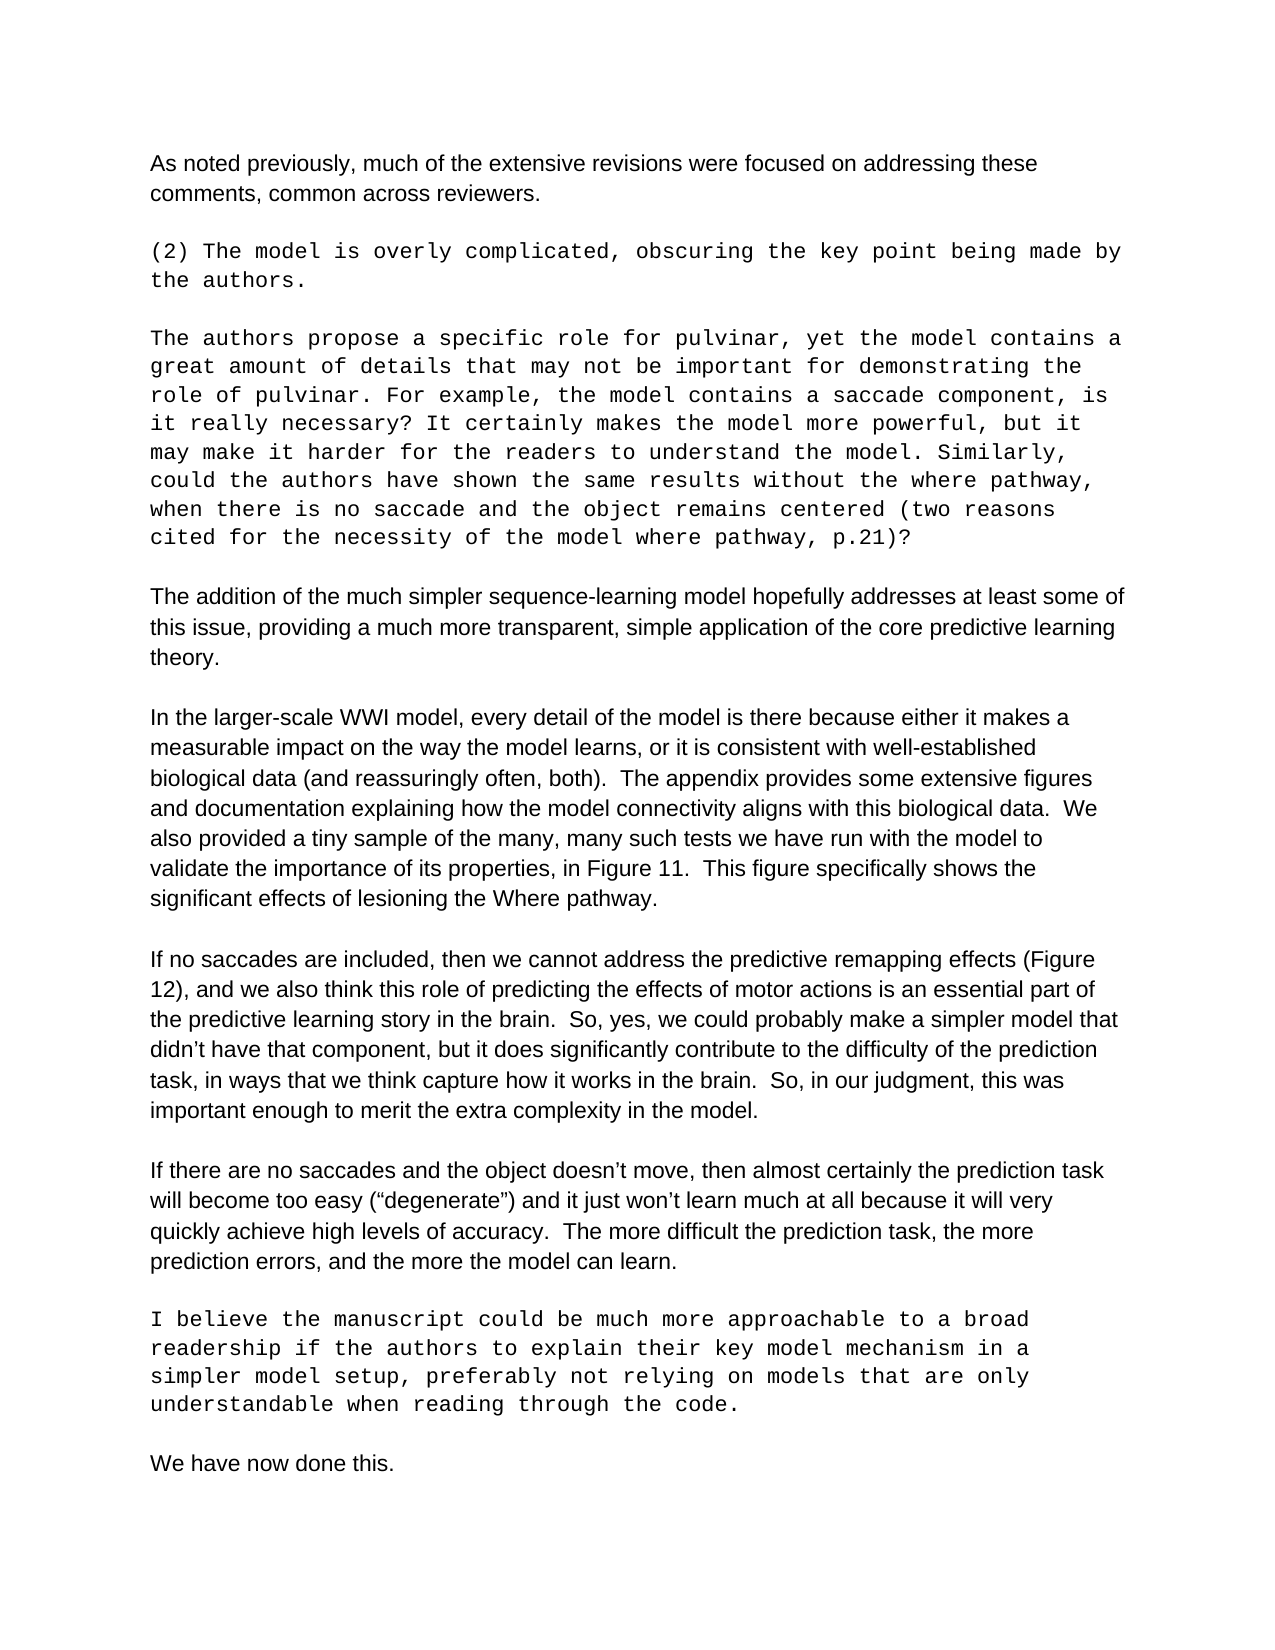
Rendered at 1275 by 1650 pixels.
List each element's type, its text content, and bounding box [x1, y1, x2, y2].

text We have now done this. [150, 1450, 1125, 1477]
text As noted previously, much of the extensive revisions were focused on addressing these comments, common across reviewers. [150, 150, 1125, 207]
text In the larger-scale WWI model, every detail of the model is there because either it makes a measurable impact on the way the model learns, or it is consistent with well-established biological data (and reassuringly often, both). The appendix provides some extensive figures and documentation explaining how the model connectivity aligns with this biological data. We also provided a tiny sample of the many, many such tests we have run with the model to validate the importance of its properties, in Figure 11. This figure specifically shows the significant effects of lesioning the Where pathway. [150, 704, 1125, 912]
text (2) The model is overly complicated, obscuring the key point being made by the authors. [150, 241, 1125, 294]
text The addition of the much simpler sequence-learning model hopefully addresses at least some of this issue, providing a much more transparent, simple application of the core predictive learning theory. [150, 583, 1125, 670]
text If no saccades are included, then we cannot address the predictive remapping effects (Figure 12), and we also think this role of predicting the effects of motor actions is an essential part of the predictive learning story in the brain. So, yes, we could probably make a simpler model that didn’t have that component, but it does significantly contribute to the difficulty of the prediction task, in ways that we think capture how it works in the brain. So, in our judgment, this was important enough to merit the extra complexity in the model. [150, 946, 1125, 1123]
text I believe the manuscript could be much more approachable to a broad readership if the authors to explain their key model mechanism in a simpler model setup, preferably not relying on models that are only understandable when reading through the code. [150, 1308, 1125, 1418]
text If there are no saccades and the object doesn’t move, then almost certainly the prediction task will become too easy (“degenerate”) and it just won’t learn much at all because it will very quickly achieve high levels of accuracy. The more difficult the prediction task, the more prediction errors, and the more the model can learn. [150, 1157, 1125, 1274]
text The authors propose a specific role for pulvinar, yet the model contains a great amount of details that may not be important for demonstrating the role of pulvinar. For example, the model contains a saccade component, is it really necessary? It certainly makes the model more powerful, but it may make it harder for the readers to understand the model. Similarly, could the authors have shown the same results without the where pathway, when there is no saccade and the object remains centered (two reasons cited for the necessity of the model where pathway, p.21)? [150, 327, 1125, 551]
